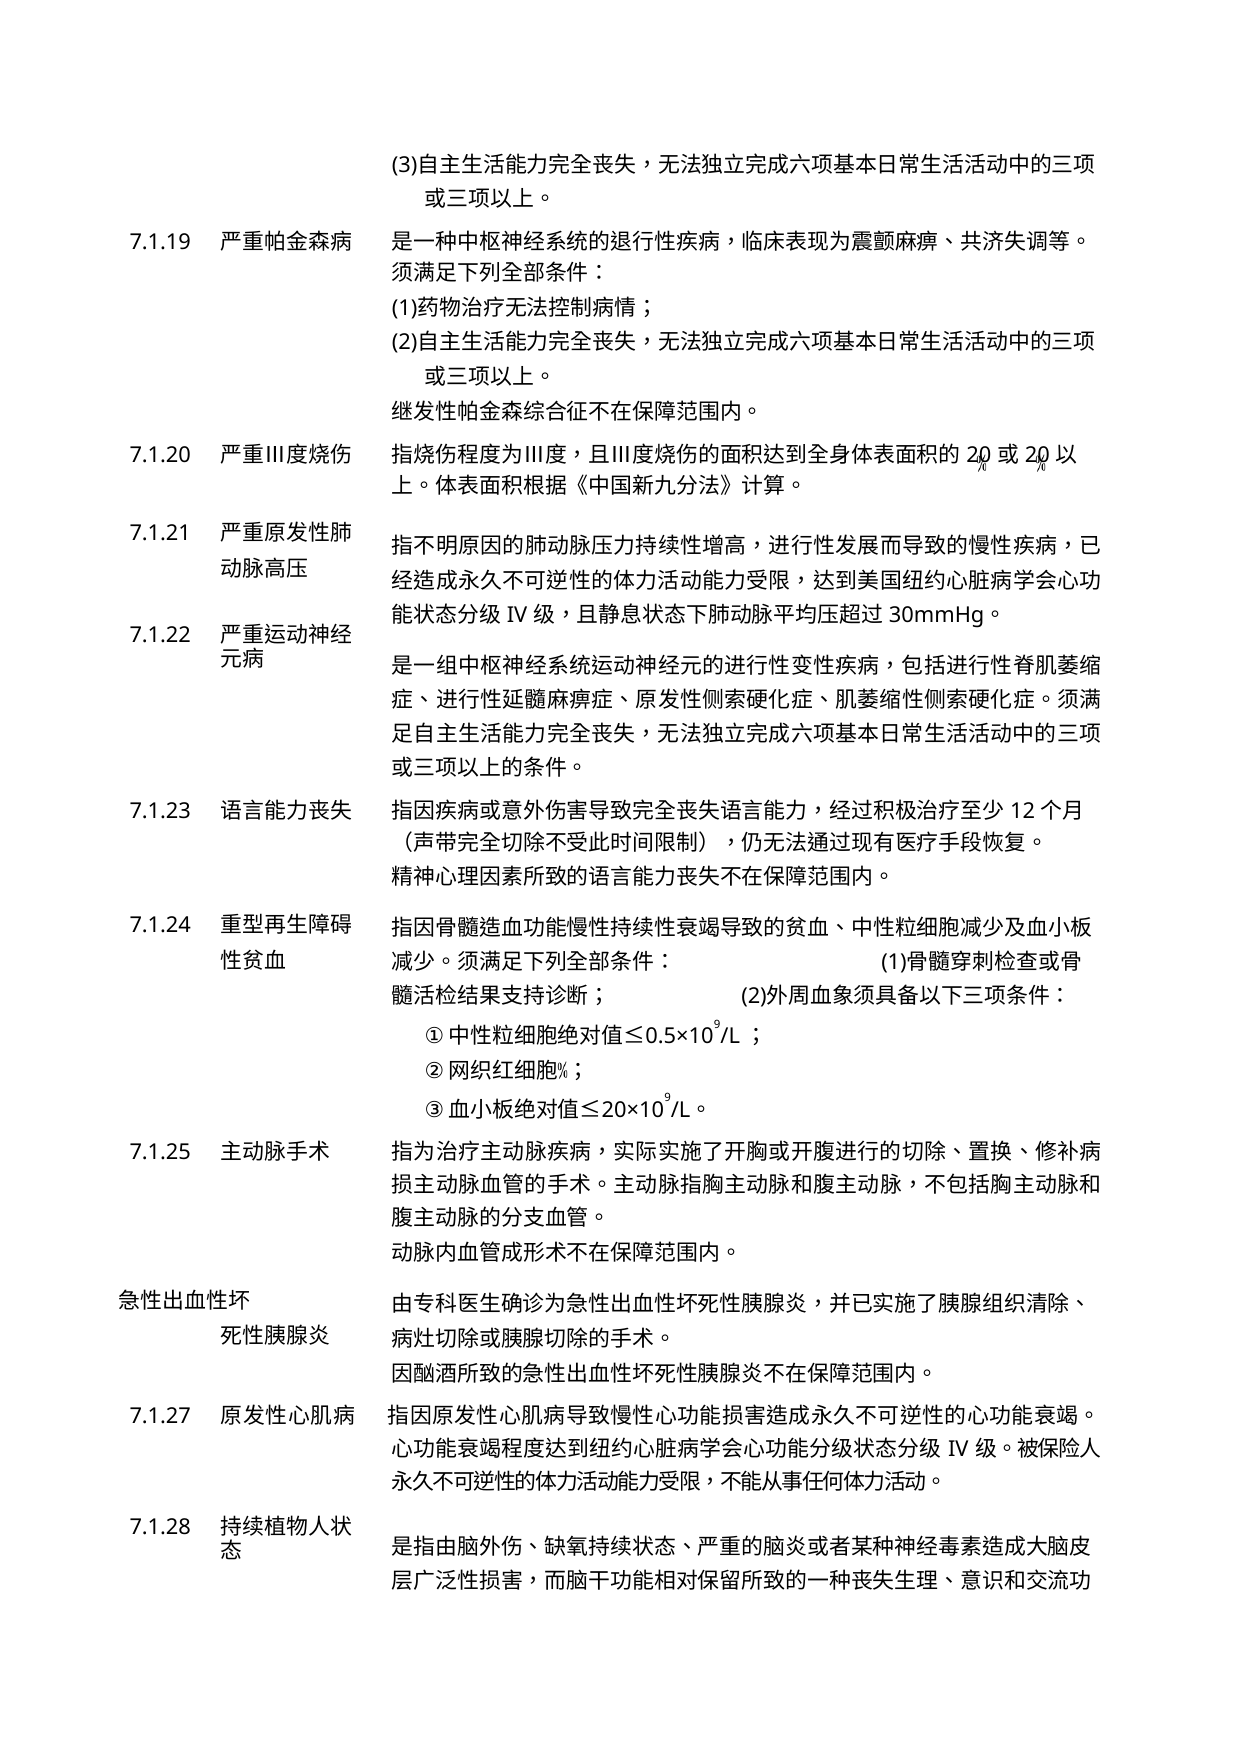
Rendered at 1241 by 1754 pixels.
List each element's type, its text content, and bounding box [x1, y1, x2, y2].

text 性贫血 [220, 940, 352, 975]
text 是一组中枢神经系统运动神经元的进行性变性疾病，包括进行性脊肌萎缩症、进行性延髓麻痹症、原发性侧索硬化症、肌萎缩性侧索硬化症。须满足自主生活能力完全丧失，无法独立完成六项基本日常生活活动中的三项或三项以上的条件。 [392, 649, 1102, 782]
picture [557, 1061, 568, 1079]
list 严重原发性肺 [129, 512, 352, 548]
text 死性胰腺炎 [220, 1315, 352, 1351]
list 主动脉手术 指为治疗主动脉疾病，实际实施了开胸或开腹进行的切除、置换、修补病 损主动脉血管的手术。主动脉指胸主动脉和腹主动脉，不包括胸主动脉和腹主动脉的分支血管。 [129, 1136, 1102, 1232]
text 指因骨髓造血功能慢性持续性衰竭导致的贫血、中性粒细胞减少及血小板减少。须满足下列全部条件： (1)骨髓穿刺检查或骨髓活检结果支持诊断； (2)外周血象须具备以下三项条件： [392, 912, 1102, 1010]
text ③血小板绝对值≤20×109/L。 [424, 1089, 1123, 1123]
list 原发性心肌病 指因原发性心肌病导致慢性心功能损害造成永久不可逆性的心功能衰竭。心功能衰竭程度达到纽约心脏病学会心功能分级状态分级 IV 级。被保险人永久不可逆性的体力活动能力受限，不能从事任何体力活动。 [129, 1401, 1102, 1496]
text ②网织红细胞； [424, 1055, 1123, 1085]
text (2)自主生活能力完全丧失，无法独立完成六项基本日常生活活动中的三项或三项以上。 [392, 326, 1106, 391]
text 因酗酒所致的急性出血性坏死性胰腺炎不在保障范围内。 [391, 1358, 1123, 1388]
list 急性出血性坏 [129, 1280, 352, 1315]
list 严重帕金森病 是一种中枢神经系统的退行性疾病，临床表现为震颤麻痹、共济失调等。 须满足下列全部条件： [129, 226, 1102, 287]
list 严重运动神经元病 [129, 622, 352, 673]
text 是指由脑外伤、缺氧持续状态、严重的脑炎或者某种神经毒素造成大脑皮层广泛性损害，而脑干功能相对保留所致的一种丧失生理、意识和交流功 [391, 1531, 1102, 1595]
text ①中性粒细胞绝对值≤0.5×109/L ； [424, 1016, 1123, 1050]
text 指不明原因的肺动脉压力持续性增高，进行性发展而导致的慢性疾病，已经造成永久不可逆性的体力活动能力受限，达到美国纽约心脏病学会心功能状态分级 IV 级，且静息状态下肺动脉平均压超过 30mmHg。 [392, 530, 1102, 629]
list 持续植物人状态 [129, 1514, 352, 1565]
text 精神心理因素所致的语言能力丧失不在保障范围内。 [392, 861, 1123, 891]
text 由专科医生确诊为急性出血性坏死性胰腺炎，并已实施了胰腺组织清除、病灶切除或胰腺切除的手术。 [391, 1288, 1102, 1352]
text (3)自主生活能力完全丧失，无法独立完成六项基本日常生活活动中的三项或三项以上。 [392, 149, 1106, 213]
list 重型再生障碍 [129, 904, 352, 940]
text 继发性帕金森综合征不在保障范围内。 [392, 396, 1123, 426]
list 语言能力丧失 指因疾病或意外伤害导致完全丧失语言能力，经过积极治疗至少 12 个月（声带完全切除不受此时间限制），仍无法通过现有医疗手段恢复。 [129, 795, 1101, 856]
text (1)药物治疗无法控制病情； [392, 292, 1123, 322]
text 动脉内血管成形术不在保障范围内。 [392, 1237, 1123, 1267]
text 动脉高压 [220, 548, 352, 584]
list 严重Ⅲ度烧伤 指烧伤程度为Ⅲ度，且Ⅲ度烧伤的面积达到全身体表面积的 20 或 20 以上。体表面积根据《中国新九分法》计算。 [129, 438, 1112, 499]
